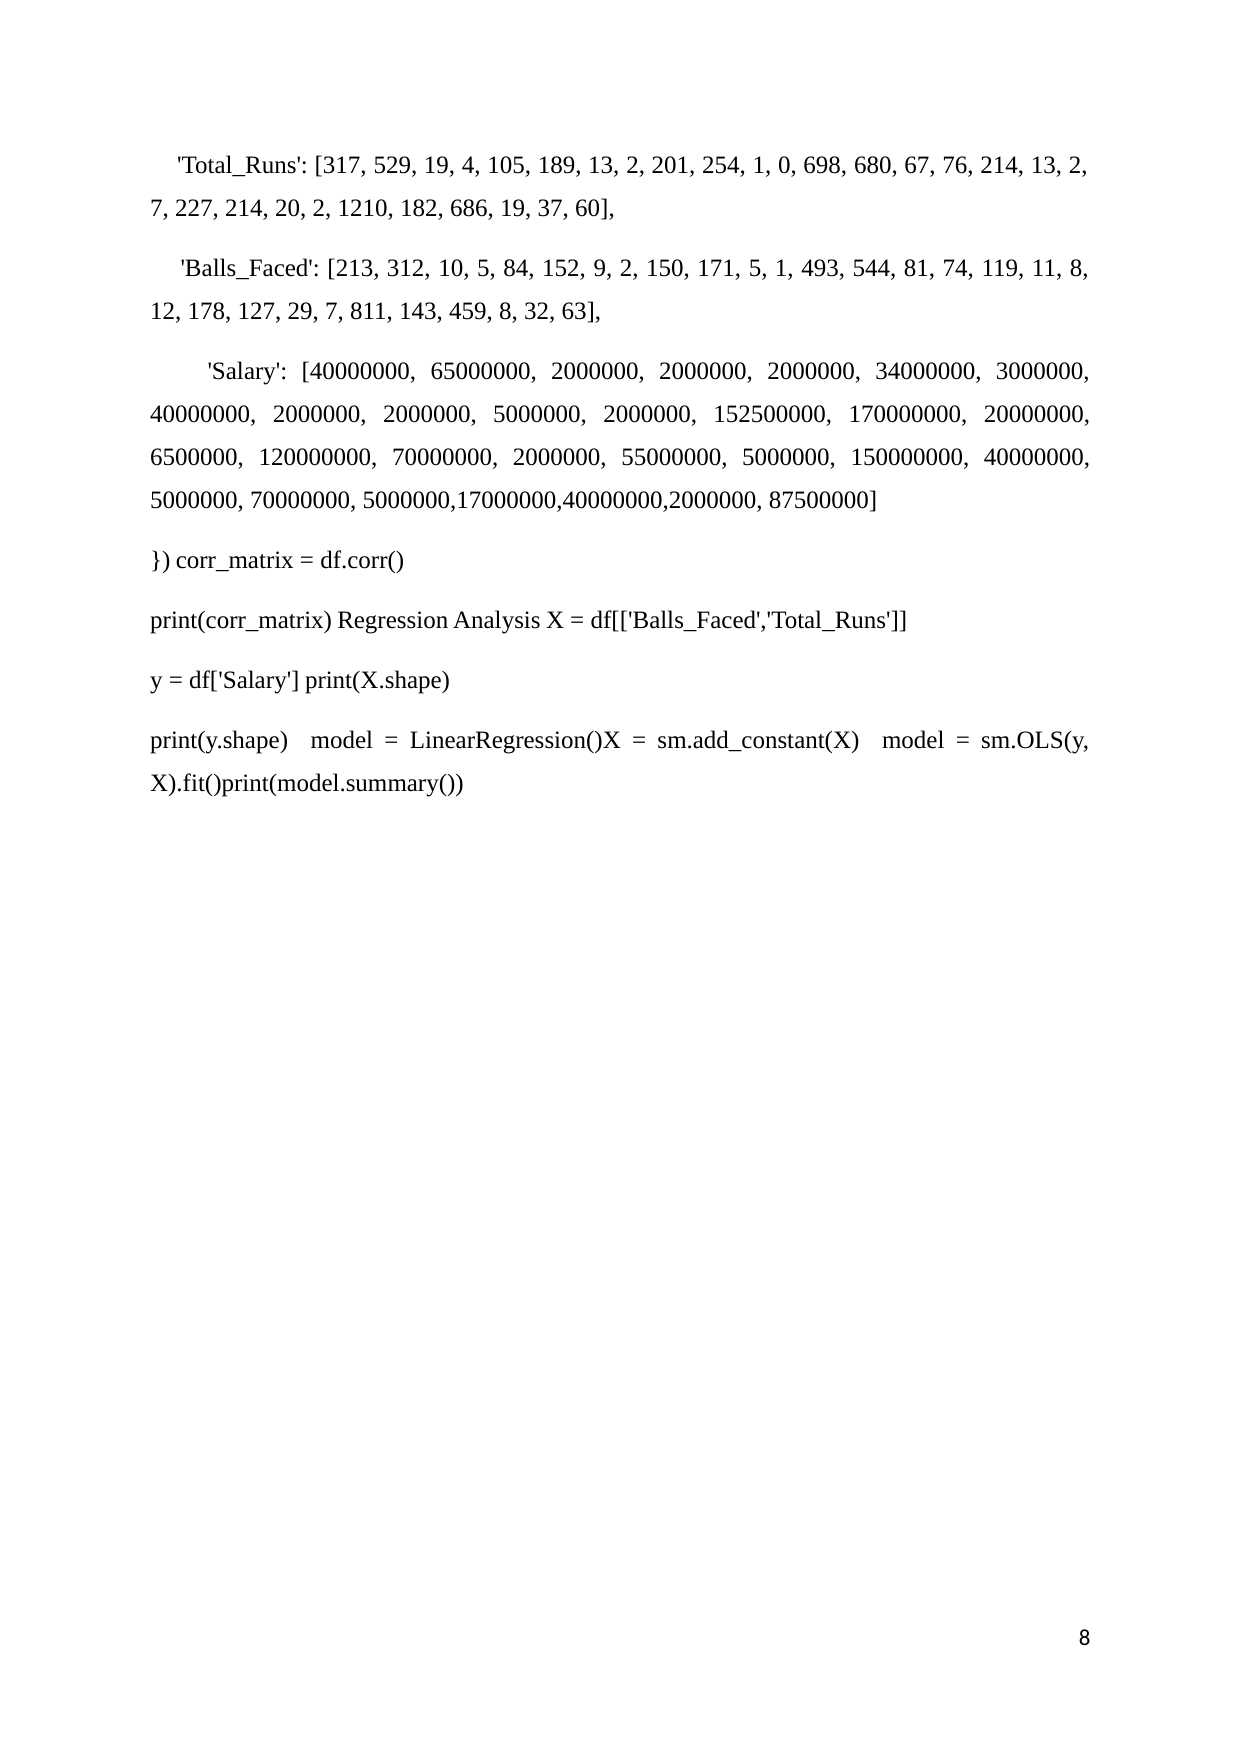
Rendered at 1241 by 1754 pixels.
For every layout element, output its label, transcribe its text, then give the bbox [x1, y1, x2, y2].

text 'Total_Runs': [317, 529, 19, 4, 105, 189, 13, 2, 201, 254, 1, 0, 698, 680, 67, 76, 214, 13, 2, 7, 227, 214, 20, 2, 1210, 182, 686, 19, 37, 60], [150, 150, 1090, 222]
text }) corr_matrix = df.corr() [150, 545, 1090, 574]
text y = df['Salary'] print(X.shape) [150, 665, 1090, 693]
text print(corr_matrix) Regression Analysis X = df[['Balls_Faced','Total_Runs']] [150, 605, 1090, 634]
text 'Balls_Faced': [213, 312, 10, 5, 84, 152, 9, 2, 150, 171, 5, 1, 493, 544, 81, 74, 119, 11, 8, 12, 178, 127, 29, 7, 811, 143, 459, 8, 32, 63], [150, 253, 1090, 325]
text print(y.shape) model = LinearRegression()X = sm.add_constant(X) model = sm.OLS(y, X).fit()print(model.summary()) [150, 725, 1090, 797]
text 'Salary': [40000000, 65000000, 2000000, 2000000, 2000000, 34000000, 3000000, 40000000, 2000000, 2000000, 5000000, 2000000, 152500000, 170000000, 20000000, 6500000, 120000000, 70000000, 2000000, 55000000, 5000000, 150000000, 40000000, 5000000, 70000000, 5000000,17000000,40000000,2000000, 87500000] [150, 356, 1090, 514]
